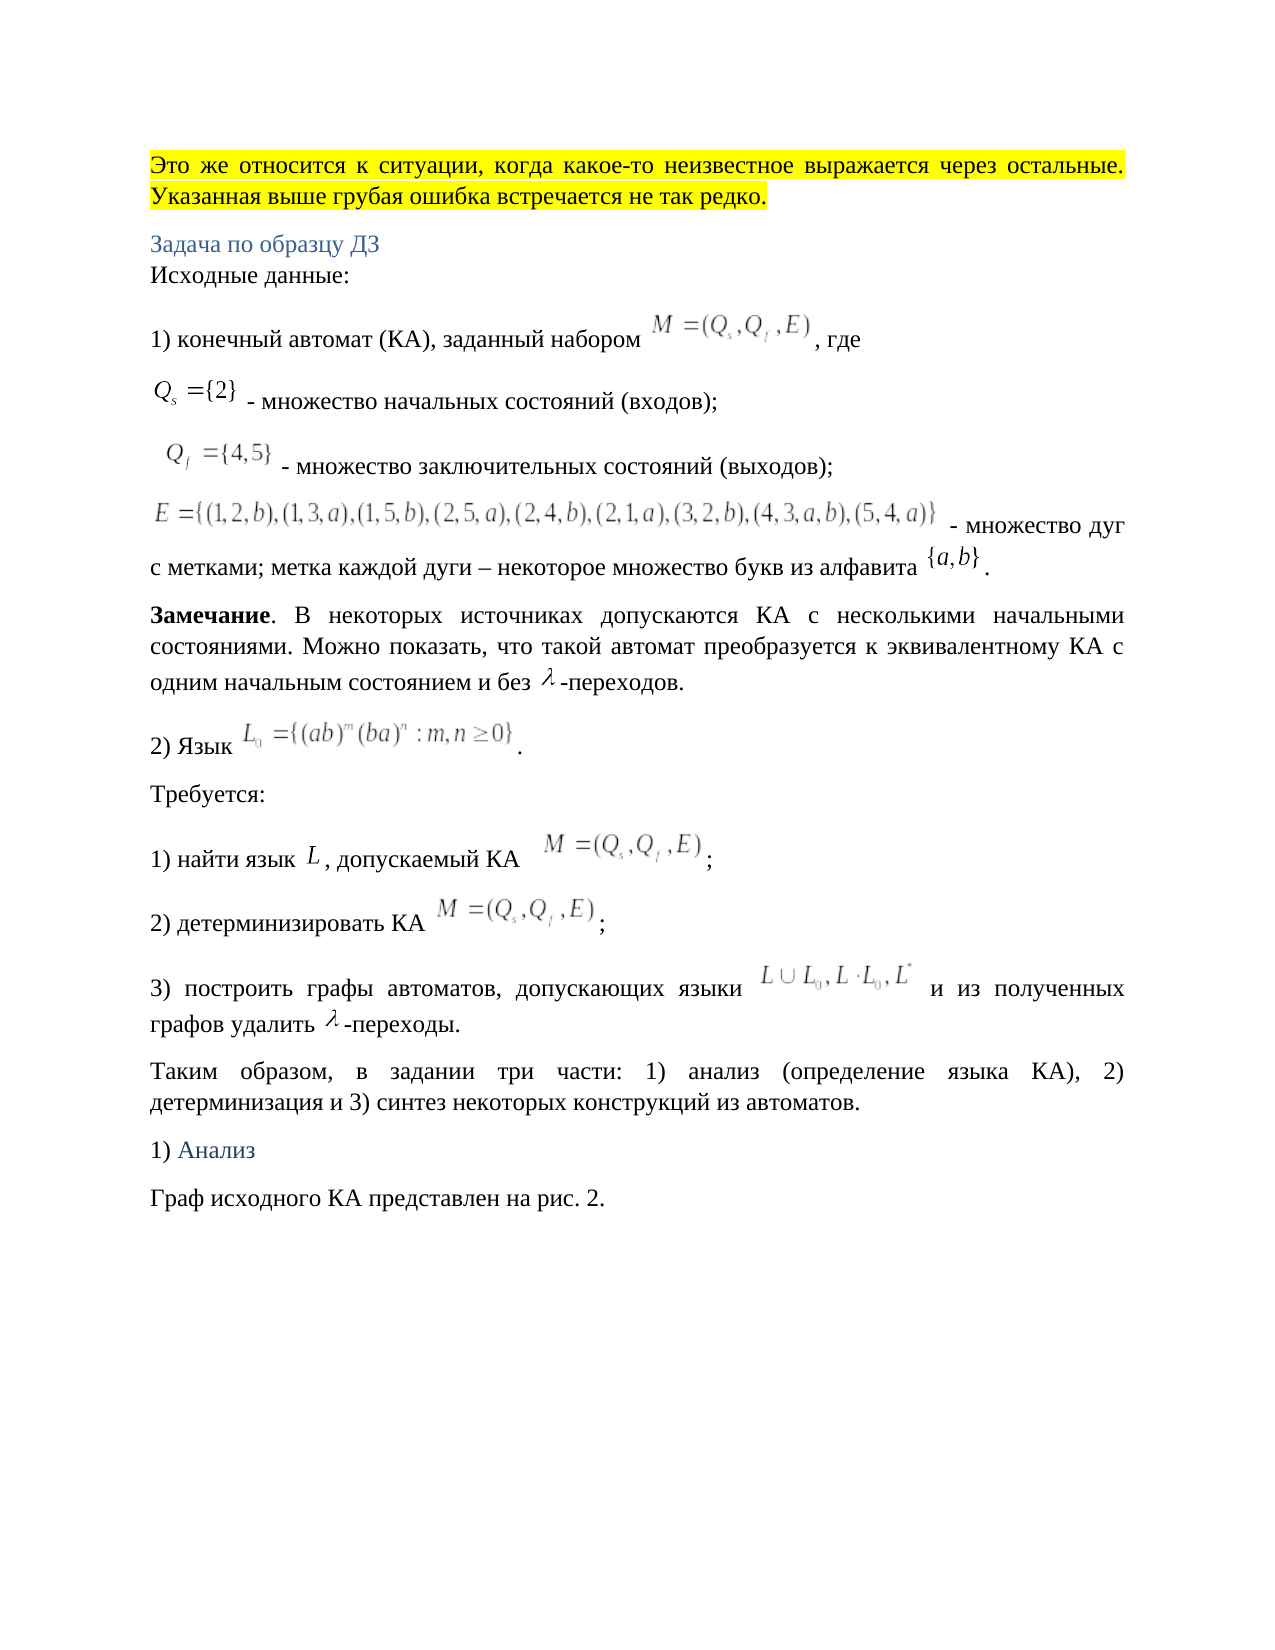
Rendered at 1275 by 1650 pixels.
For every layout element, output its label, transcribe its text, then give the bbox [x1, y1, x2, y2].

text Требуется: [150, 779, 1125, 808]
text 2) детерминизировать КА ; [150, 892, 1125, 937]
text Граф исходного КА представлен на рис. 2. [150, 1183, 1125, 1212]
text 1) конечный автомат (КА), заданный набором , где [150, 307, 1125, 353]
text Таким образом, в задании три части: 1) анализ (определение языка КА), 2) детерминизация и 3) синтез некоторых конструкций из автоматов. [150, 1056, 1125, 1116]
text Это же относится к ситуации, когда какое-то неизвестное выражается через остальные. Указанная выше грубая ошибка встречается не так редко. [150, 179, 1125, 210]
text - множество начальных состояний (входов); [150, 372, 1125, 415]
subtitle Задача по образцу ДЗ [150, 229, 1125, 257]
text 2) Язык . [150, 714, 1125, 760]
text Исходные данные: [150, 260, 1125, 288]
text 3) построить графы автоматов, допускающих языки и из полученных графов удалить -переходы. [150, 956, 1125, 1037]
text Замечание. В некоторых источниках допускаются КА с несколькими начальными состояниями. Можно показать, что такой автомат преобразуется к эквивалентному КА с одним начальным состоянием и без -переходов. [150, 600, 1125, 696]
text - множество заключительных состояний (выходов); [150, 434, 1125, 480]
text - множество дуг с метками; метка каждой дуги – некоторое множество букв из алфавита . [150, 499, 1125, 581]
text 1) найти язык , допускаемый КА ; [150, 827, 1125, 873]
text 1) Анализ [150, 1135, 1125, 1164]
